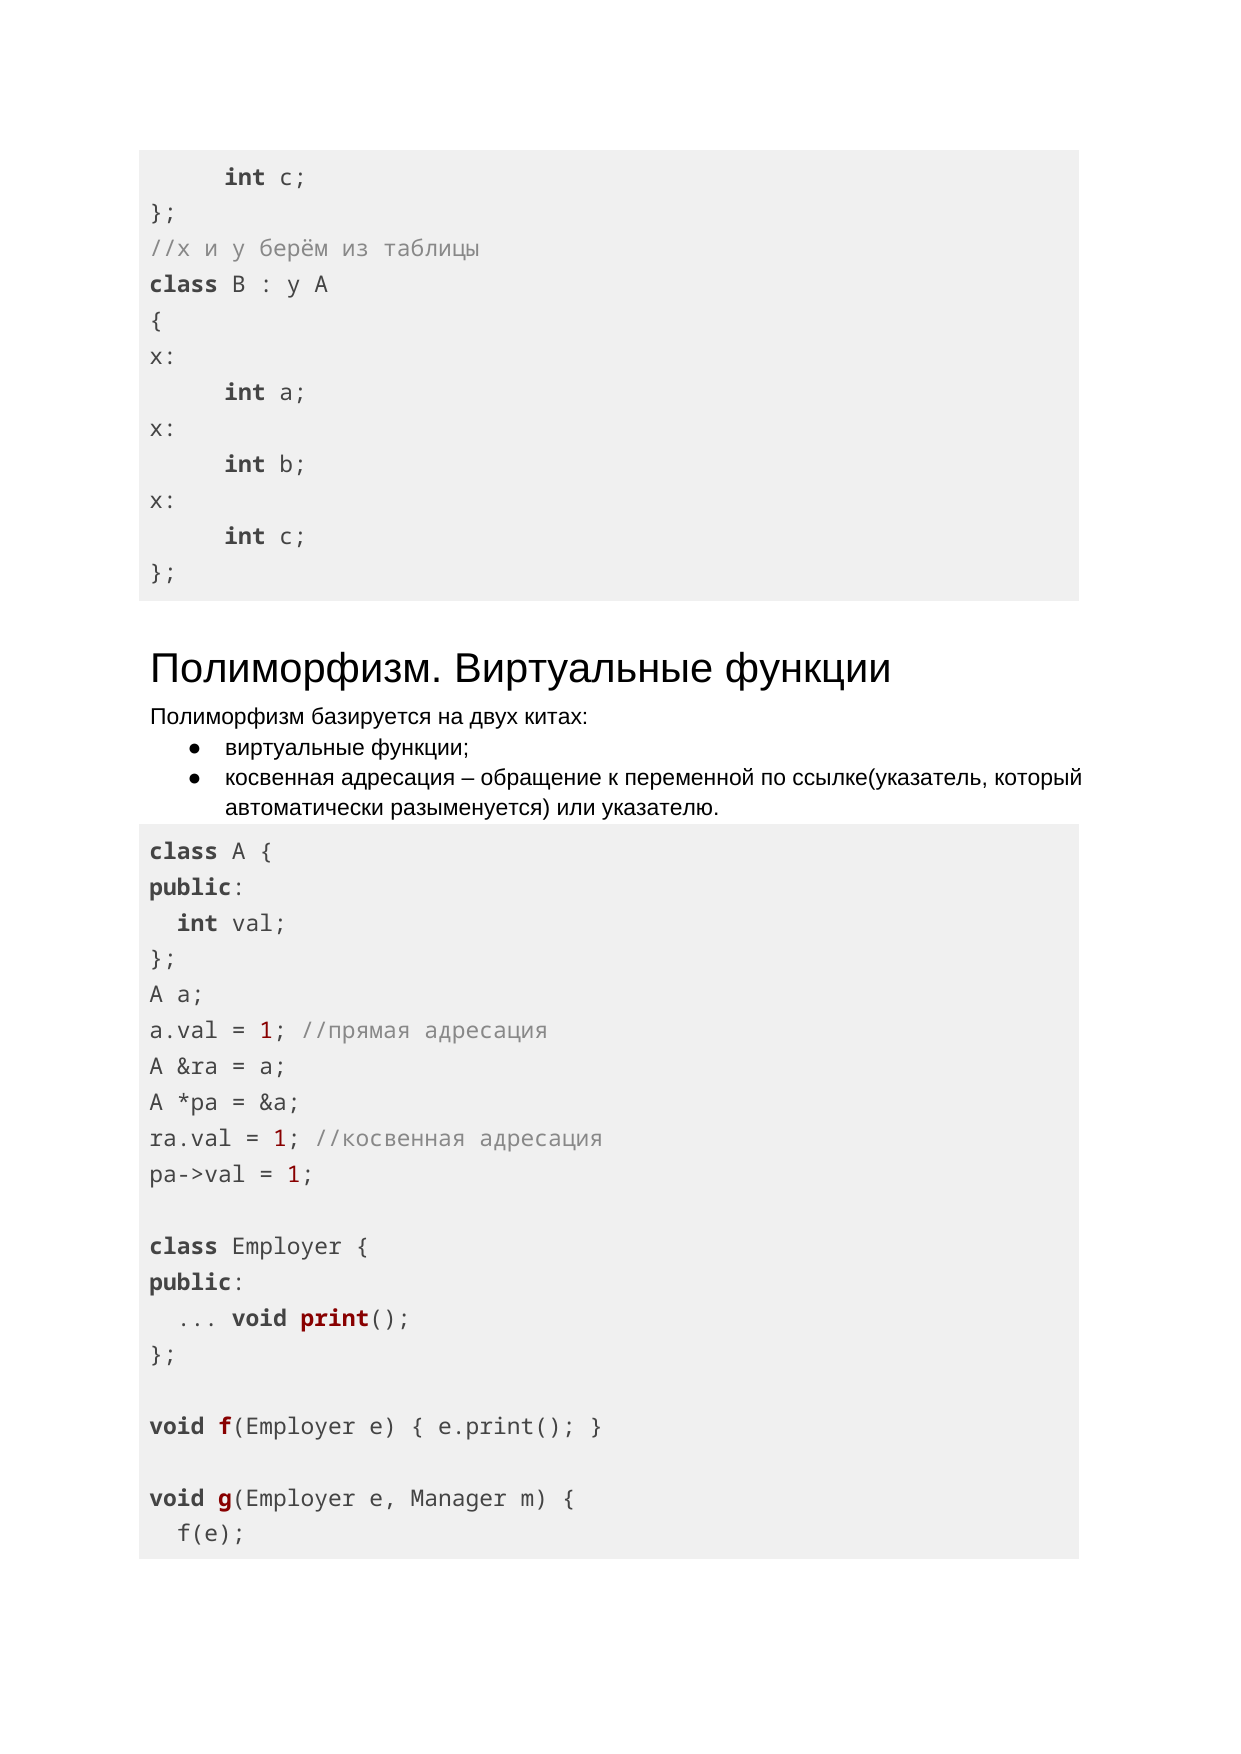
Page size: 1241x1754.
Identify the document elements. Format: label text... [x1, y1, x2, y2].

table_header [139, 824, 1079, 1559]
list виртуальные функции; [187, 733, 1090, 760]
subtitle Полиморфизм. Виртуальные функции [150, 643, 1090, 691]
list косвенная адресация – обращение к переменной по ссылке(указатель, который автоматически разыменуется) или указателю. [187, 764, 1090, 820]
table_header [139, 150, 1079, 601]
text Полиморфизм базируется на двух китах: [150, 703, 1090, 730]
